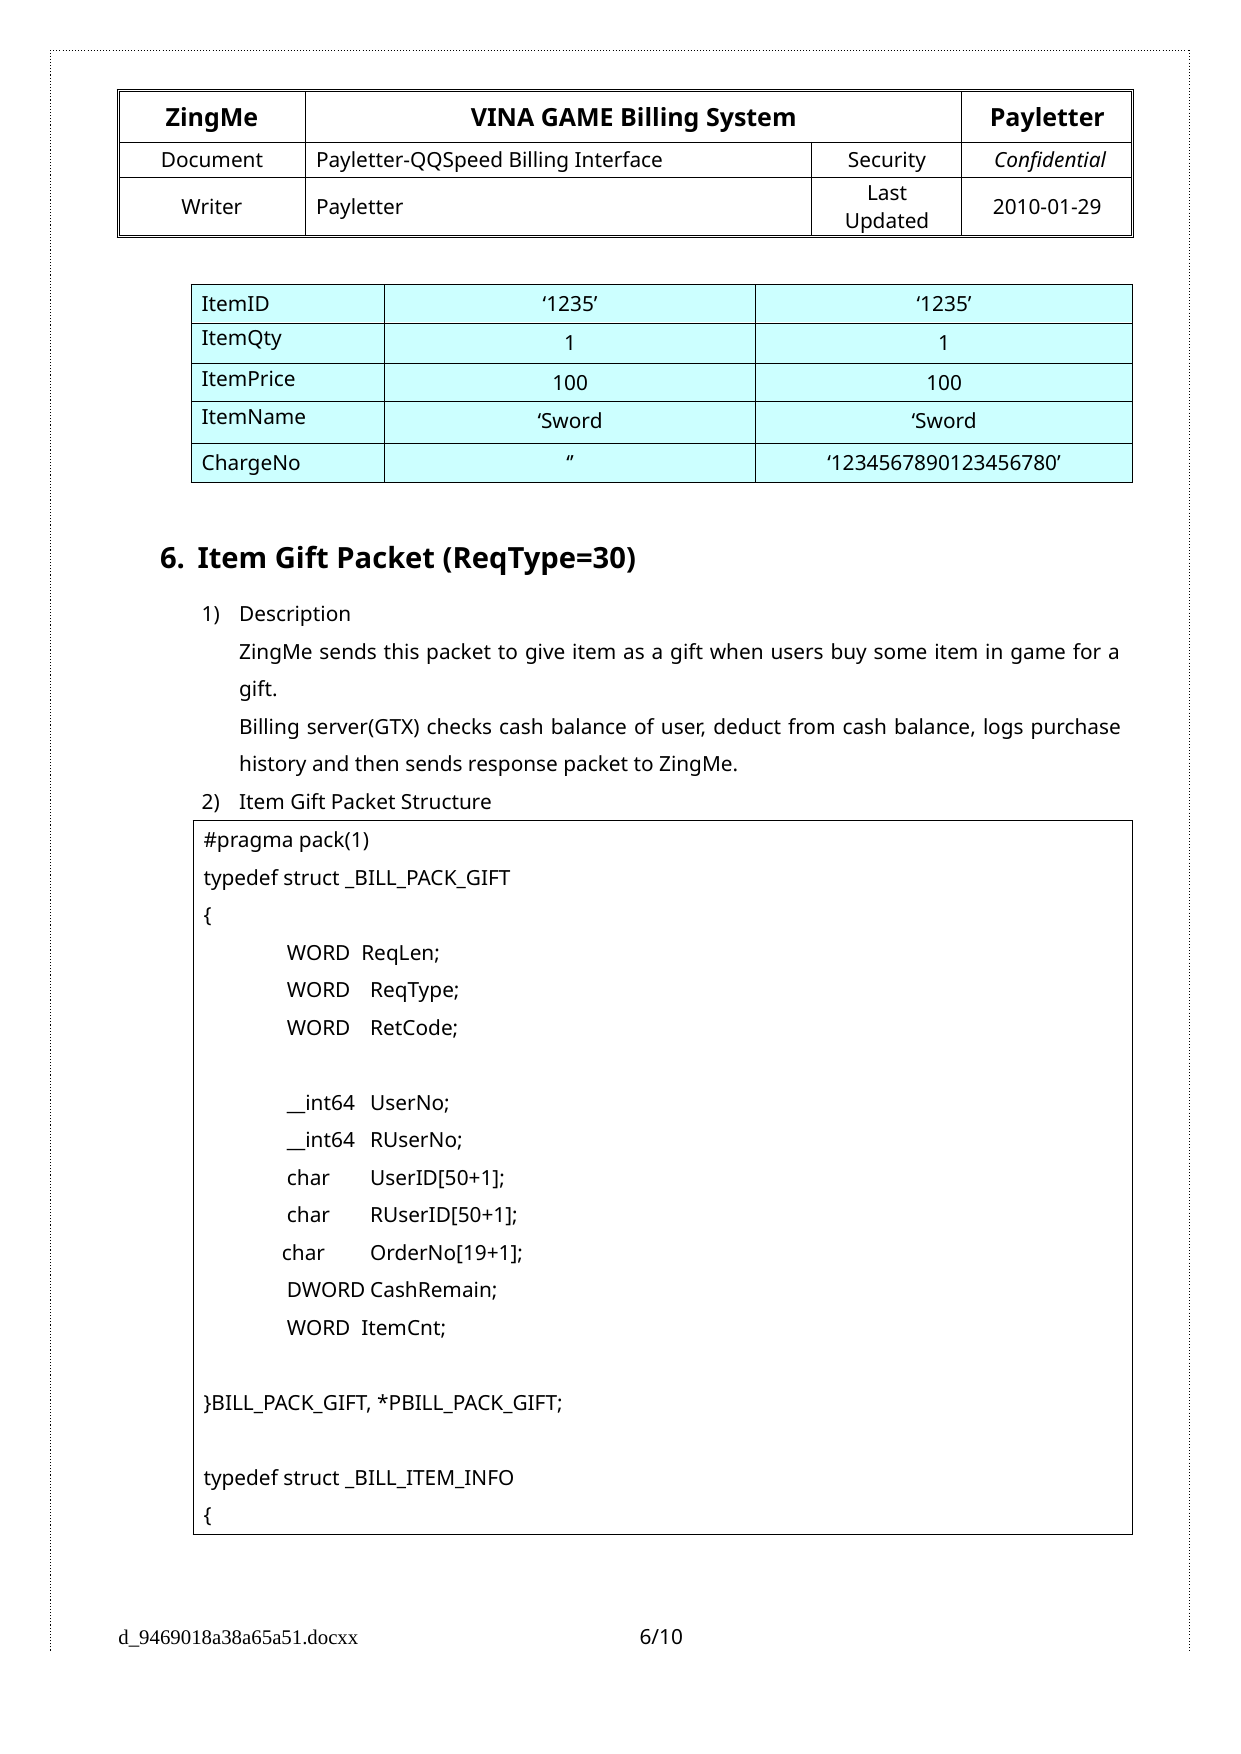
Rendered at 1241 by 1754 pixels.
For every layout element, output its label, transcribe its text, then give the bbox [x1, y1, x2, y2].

list Description [201, 595, 1122, 633]
table_cell 100 [385, 364, 755, 401]
list Item Gift Packet (ReqType=30) [160, 520, 1122, 595]
table_cell ‘1234567890123456780’ [756, 444, 1132, 482]
text ZingMe sends this packet to give item as a gift when users buy some item in game for a gift. [239, 633, 1122, 708]
table_cell ItemPrice [192, 364, 384, 401]
table_cell ItemID [192, 285, 384, 322]
table_cell 1 [756, 324, 1132, 363]
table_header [194, 821, 1132, 1534]
table_cell ‘1235’ [385, 285, 755, 322]
table_cell ‘Sword [756, 402, 1132, 443]
table_cell ChargeNo [192, 444, 384, 482]
text Billing server(GTX) checks cash balance of user, deduct from cash balance, logs purchase history and then sends response packet to ZingMe. [239, 708, 1122, 783]
list Item Gift Packet Structure [201, 783, 1122, 820]
table_cell ‘’ [385, 444, 755, 482]
table_cell ItemName [192, 402, 384, 443]
table_cell ItemQty [192, 324, 384, 363]
table_cell ‘1235’ [756, 285, 1132, 322]
table_cell 1 [385, 324, 755, 363]
table_cell ‘Sword [385, 402, 755, 443]
table_cell 100 [756, 364, 1132, 401]
